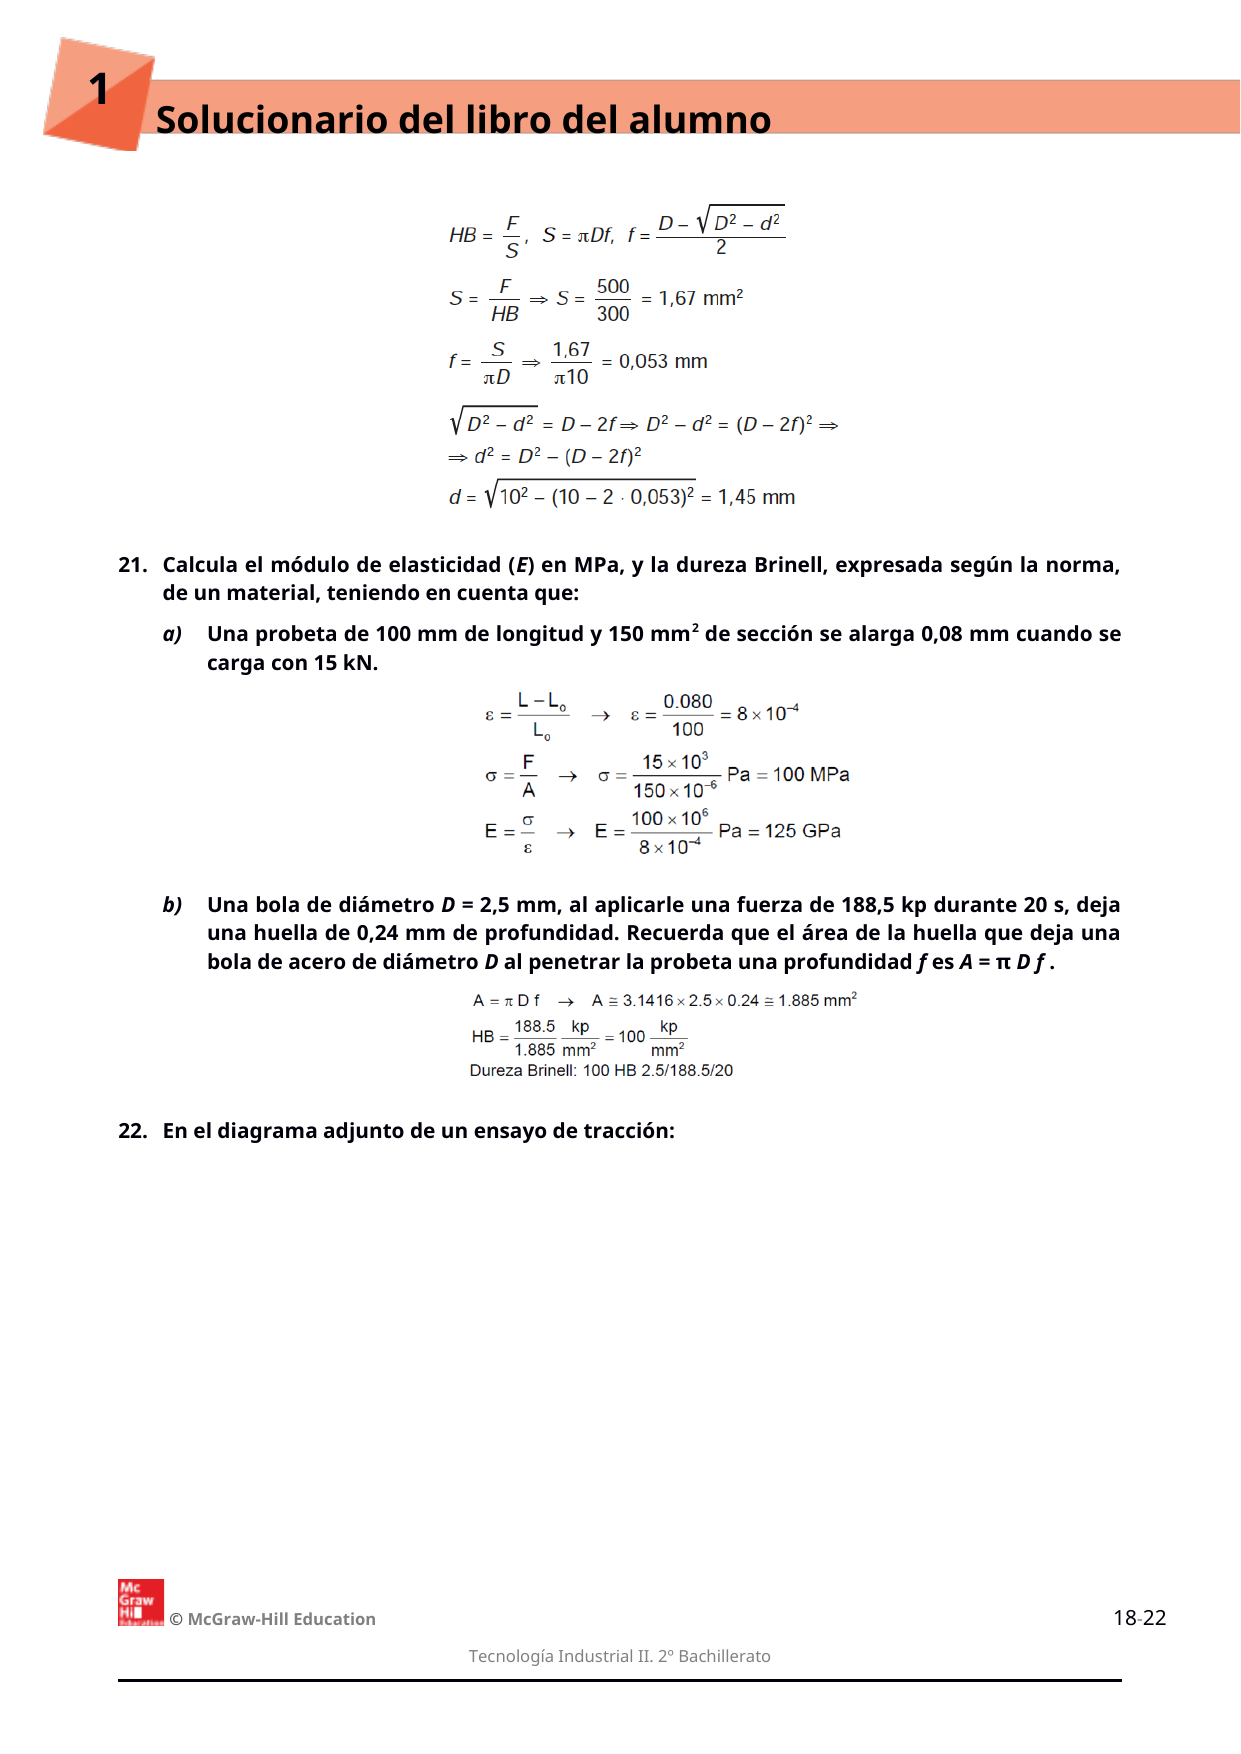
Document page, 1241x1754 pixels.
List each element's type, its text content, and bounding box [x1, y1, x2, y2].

text b) Una bola de diámetro D = 2,5 mm, al aplicarle una fuerza de 188,5 kp durante 20 s, deja una huella de 0,24 mm de profundidad. Recuerda que el área de la huella que deja una bola de acero de diámetro D al penetrar la probeta una profundidad f es A = π D f . [162, 890, 1122, 975]
picture [445, 195, 839, 516]
text 21. Calcula el módulo de elasticidad (E) en MPa, y la dureza Brinell, expresada según la norma, de un material, teniendo en cuenta que: [118, 550, 1122, 607]
text 22. En el diagrama adjunto de un ensayo de tracción: [118, 1116, 1122, 1144]
picture [474, 688, 855, 856]
picture [462, 987, 867, 1082]
text a) Una probeta de 100 mm de longitud y 150 mm2 de sección se alarga 0,08 mm cuando se carga con 15 kN. [162, 619, 1122, 676]
